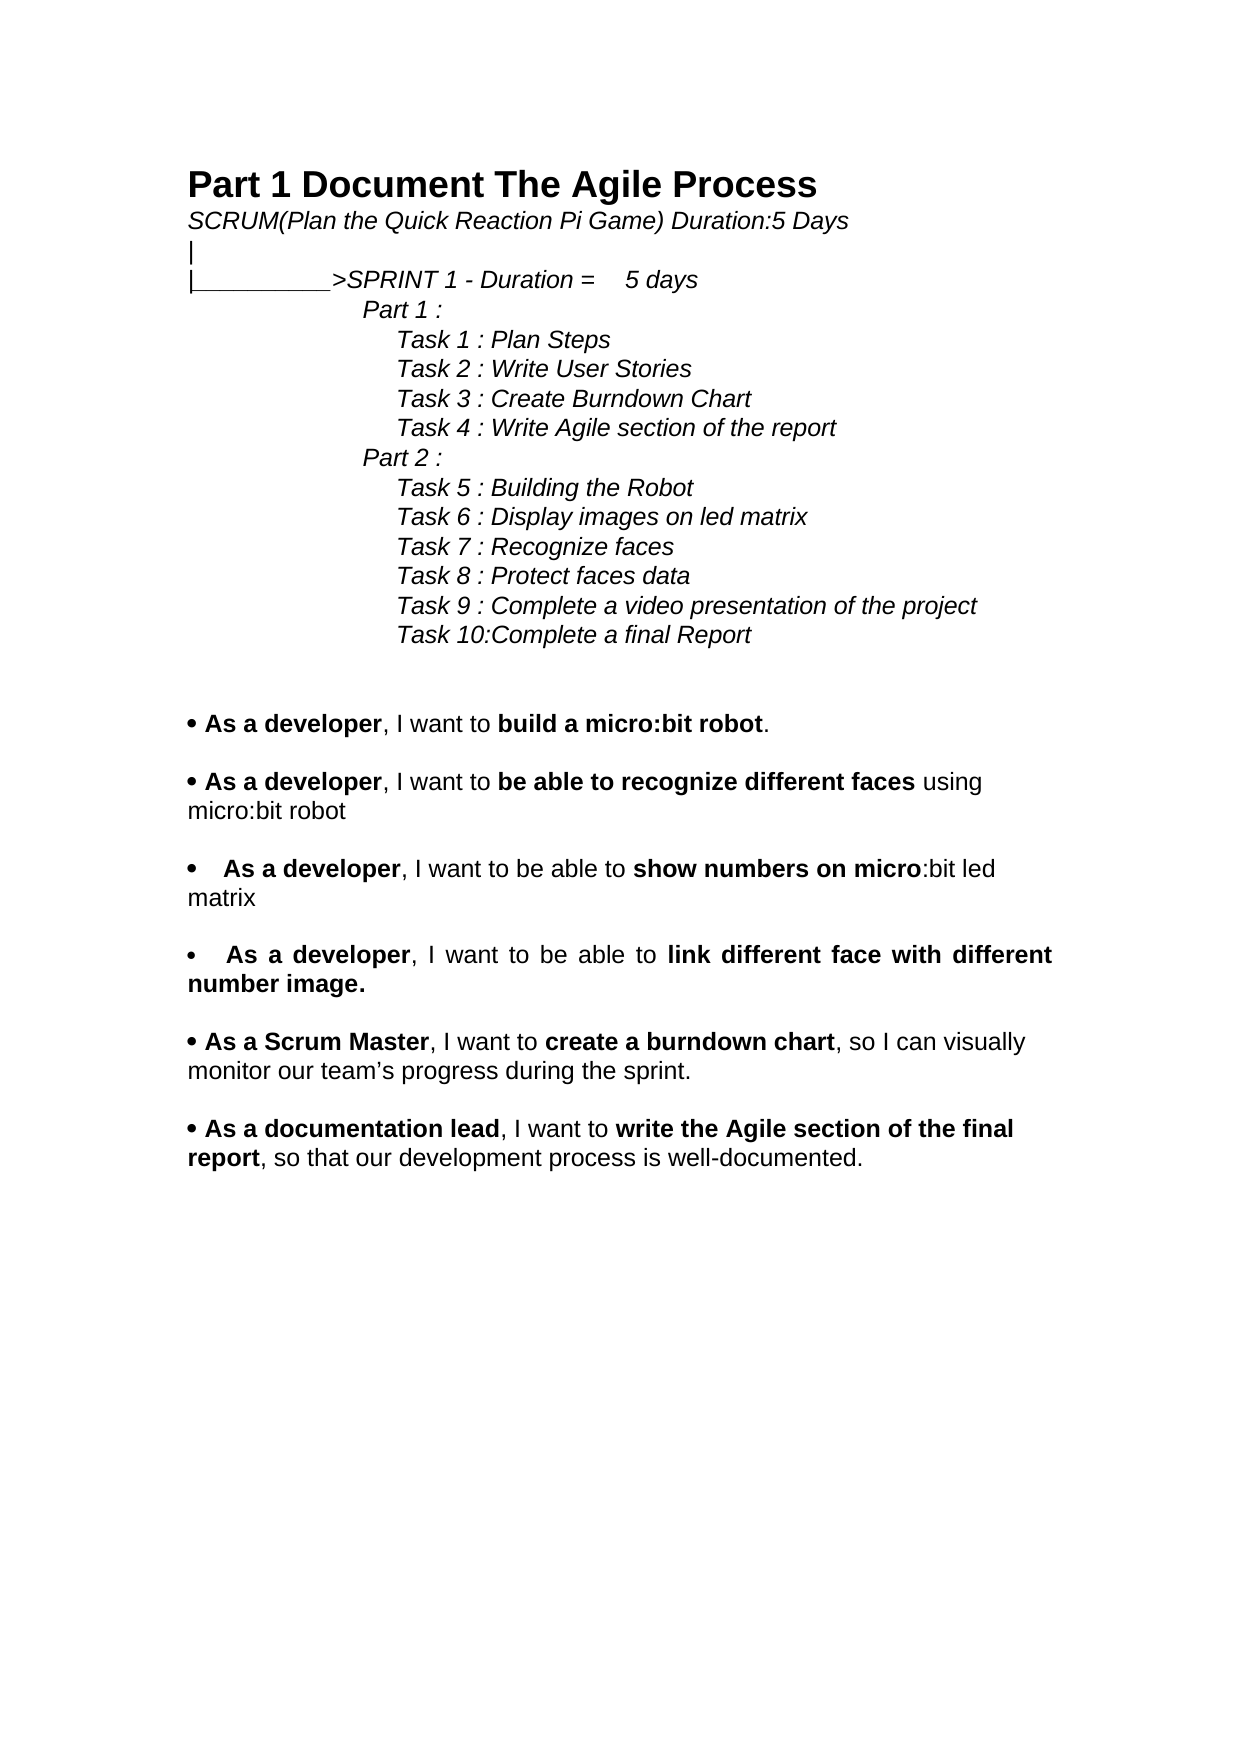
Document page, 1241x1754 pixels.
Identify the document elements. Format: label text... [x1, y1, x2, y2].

text · As a developer, I want to be able to show numbers on micro:bit led matrix [187, 854, 1053, 911]
text Task 8 : Protect faces data [344, 561, 1053, 590]
text Part 1 : [319, 295, 1053, 324]
text Task 9 : Complete a video presentation of the project [344, 591, 1053, 620]
text · As a developer, I want to build a micro:bit robot. [187, 709, 1053, 738]
text · As a developer, I want to be able to link different face with different number image. [187, 940, 1053, 998]
text Task 4 : Write Agile section of the report [344, 413, 1053, 442]
text · As a Scrum Master, I want to create a burndown chart, so I can visually monitor our team’s progress during the sprint. [187, 1027, 1053, 1085]
text Task 5 : Building the Robot [344, 473, 1053, 501]
text SCRUM(Plan the Quick Reaction Pi Game) Duration:5 Days [187, 206, 1053, 235]
text · As a documentation lead, I want to write the Agile section of the final report, so that our development process is well-documented. [187, 1114, 1053, 1171]
text Part 1 Document The Agile Process [187, 162, 1053, 205]
text Task 1 : Plan Steps [344, 325, 1053, 353]
text | [187, 236, 1053, 265]
text Task 3 : Create Burndown Chart [344, 384, 1053, 413]
text · As a developer, I want to be able to recognize different faces using micro:bit robot [187, 767, 1053, 824]
text Task 10:Complete a final Report [344, 621, 1053, 649]
text Task 2 : Write User Stories [344, 354, 1053, 383]
text Part 2 : [319, 443, 1053, 472]
text Task 6 : Display images on led matrix [344, 502, 1053, 531]
text Task 7 : Recognize faces [344, 532, 1053, 561]
text |__________>SPRINT 1 - Duration = 5 days [187, 266, 1053, 294]
